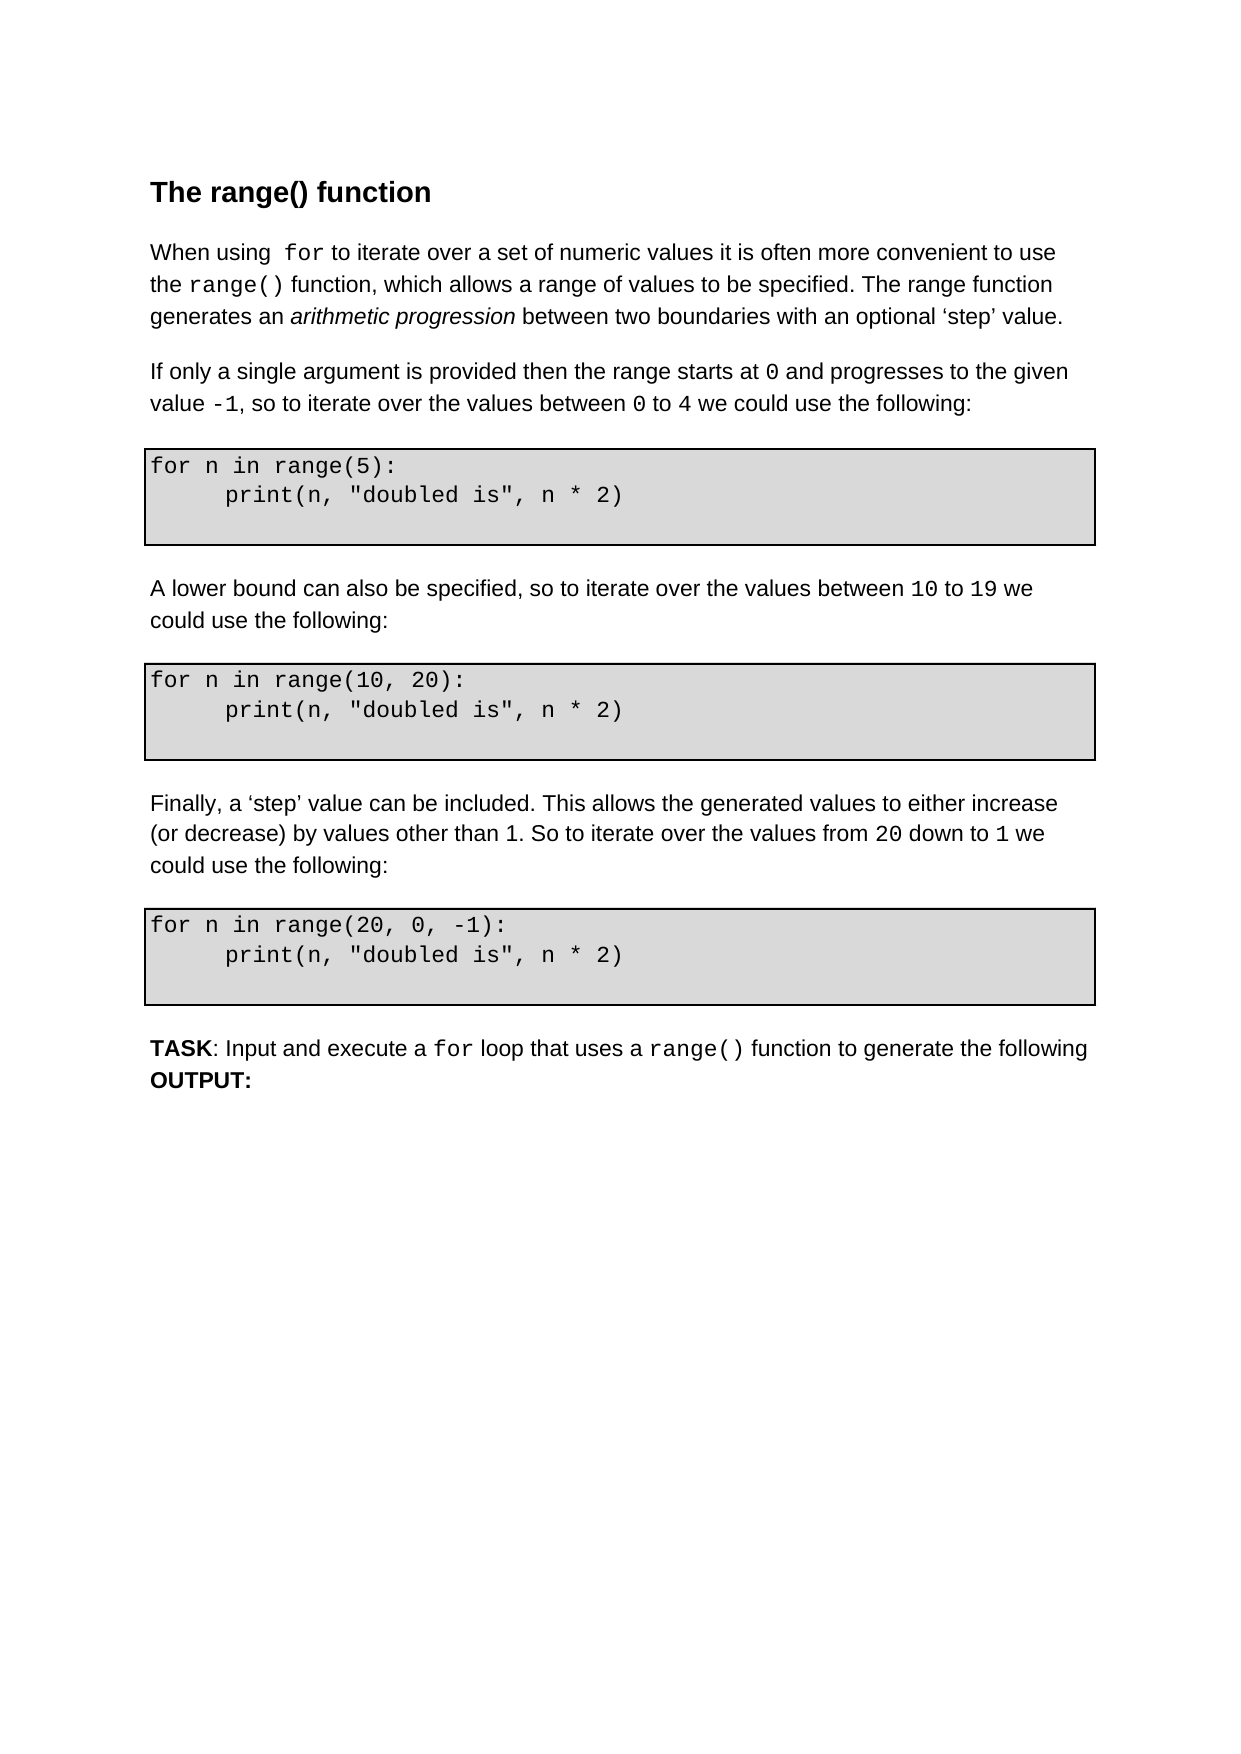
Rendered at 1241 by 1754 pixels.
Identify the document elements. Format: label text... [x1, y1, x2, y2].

text Finally, a ‘step’ value can be included. This allows the generated values to either increase (or decrease) by values other than 1. So to iterate over the values from 20 down to 1 we could use the following: [150, 790, 1090, 878]
text print(n, "doubled is", n * 2) [146, 692, 1094, 722]
text If only a single argument is provided then the range starts at 0 and progresses to the given value -1, so to iterate over the values between 0 to 4 we could use the following: [150, 358, 1090, 419]
text The range() function [150, 175, 1090, 208]
text When using for to iterate over a set of numeric values it is often more convenient to use the range() function, which allows a range of values to be specified. The range function generates an arithmetic progression between two boundaries with an optional ‘step’ value. [150, 238, 1090, 329]
text for n in range(5): [146, 450, 1094, 478]
text A lower bound can also be specified, so to iterate over the values between 10 to 19 we could use the following: [150, 575, 1090, 634]
text TASK: Input and execute a for loop that uses a range() function to generate the following OUTPUT: [150, 1035, 1090, 1093]
text for n in range(20, 0, -1): [146, 910, 1094, 937]
text for n in range(10, 20): [146, 665, 1094, 692]
text print(n, "doubled is", n * 2) [146, 478, 1094, 507]
text print(n, "doubled is", n * 2) [146, 937, 1094, 967]
